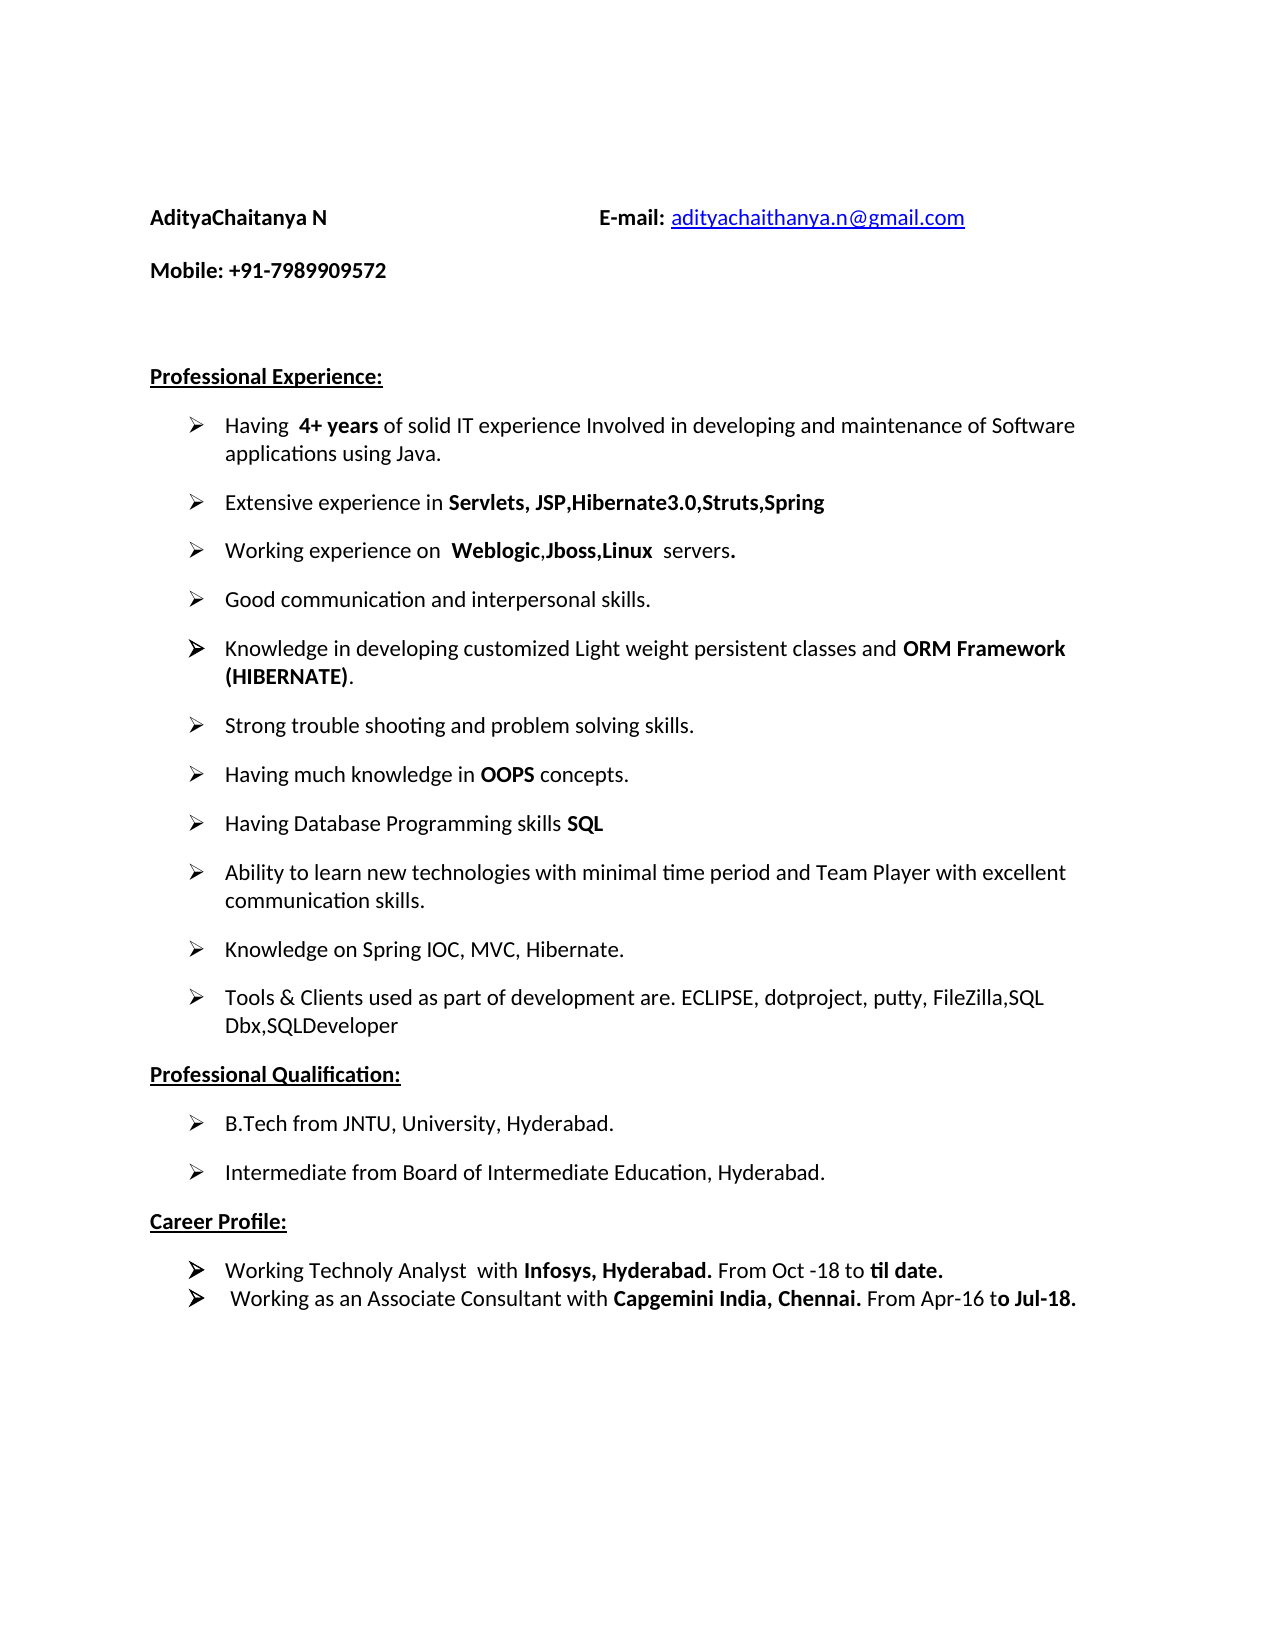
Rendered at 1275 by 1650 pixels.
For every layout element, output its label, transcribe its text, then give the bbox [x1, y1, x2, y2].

list Having much knowledge in OOPS concepts. [187, 760, 1125, 788]
text Mobile: +91-7989909572 [150, 256, 1125, 284]
text Professional Qualification: [150, 1060, 1125, 1088]
list Working as an Associate Consultant with Capgemini India, Chennai. From Apr-16 to Jul-18. [187, 1284, 1125, 1312]
list Ability to learn new technologies with minimal time period and Team Player with excellent communication skills. [187, 858, 1125, 914]
list Working Technoly Analyst with Infosys, Hyderabad. From Oct -18 to til date. [187, 1256, 1125, 1284]
list B.Tech from JNTU, University, Hyderabad. [187, 1109, 1125, 1137]
list Knowledge in developing customized Light weight persistent classes and ORM Framework (HIBERNATE). [187, 634, 1125, 690]
list Tools & Clients used as part of development are. ECLIPSE, dotproject, putty, FileZilla,SQL Dbx,SQLDeveloper [187, 983, 1125, 1039]
list Knowledge on Spring IOC, MVC, Hibernate. [187, 935, 1125, 963]
list Strong trouble shooting and problem solving skills. [187, 711, 1125, 739]
list Having Database Programming skills SQL [187, 809, 1125, 837]
list Good communication and interpersonal skills. [187, 586, 1125, 613]
list Intermediate from Board of Intermediate Education, Hyderabad. [187, 1158, 1125, 1186]
list Working experience on Weblogic,Jboss,Linux servers. [187, 537, 1125, 565]
text Professional Experience: [150, 362, 1125, 390]
list Having 4+ years of solid IT experience Involved in developing and maintenance of Software applications using Java. [187, 411, 1125, 467]
list Extensive experience in Servlets, JSP,Hibernate3.0,Struts,Spring [187, 488, 1125, 516]
text Career Profile: [150, 1207, 1125, 1235]
text AdityaChaitanya N E-mail: adityachaithanya.n@gmail.com [150, 203, 1125, 231]
